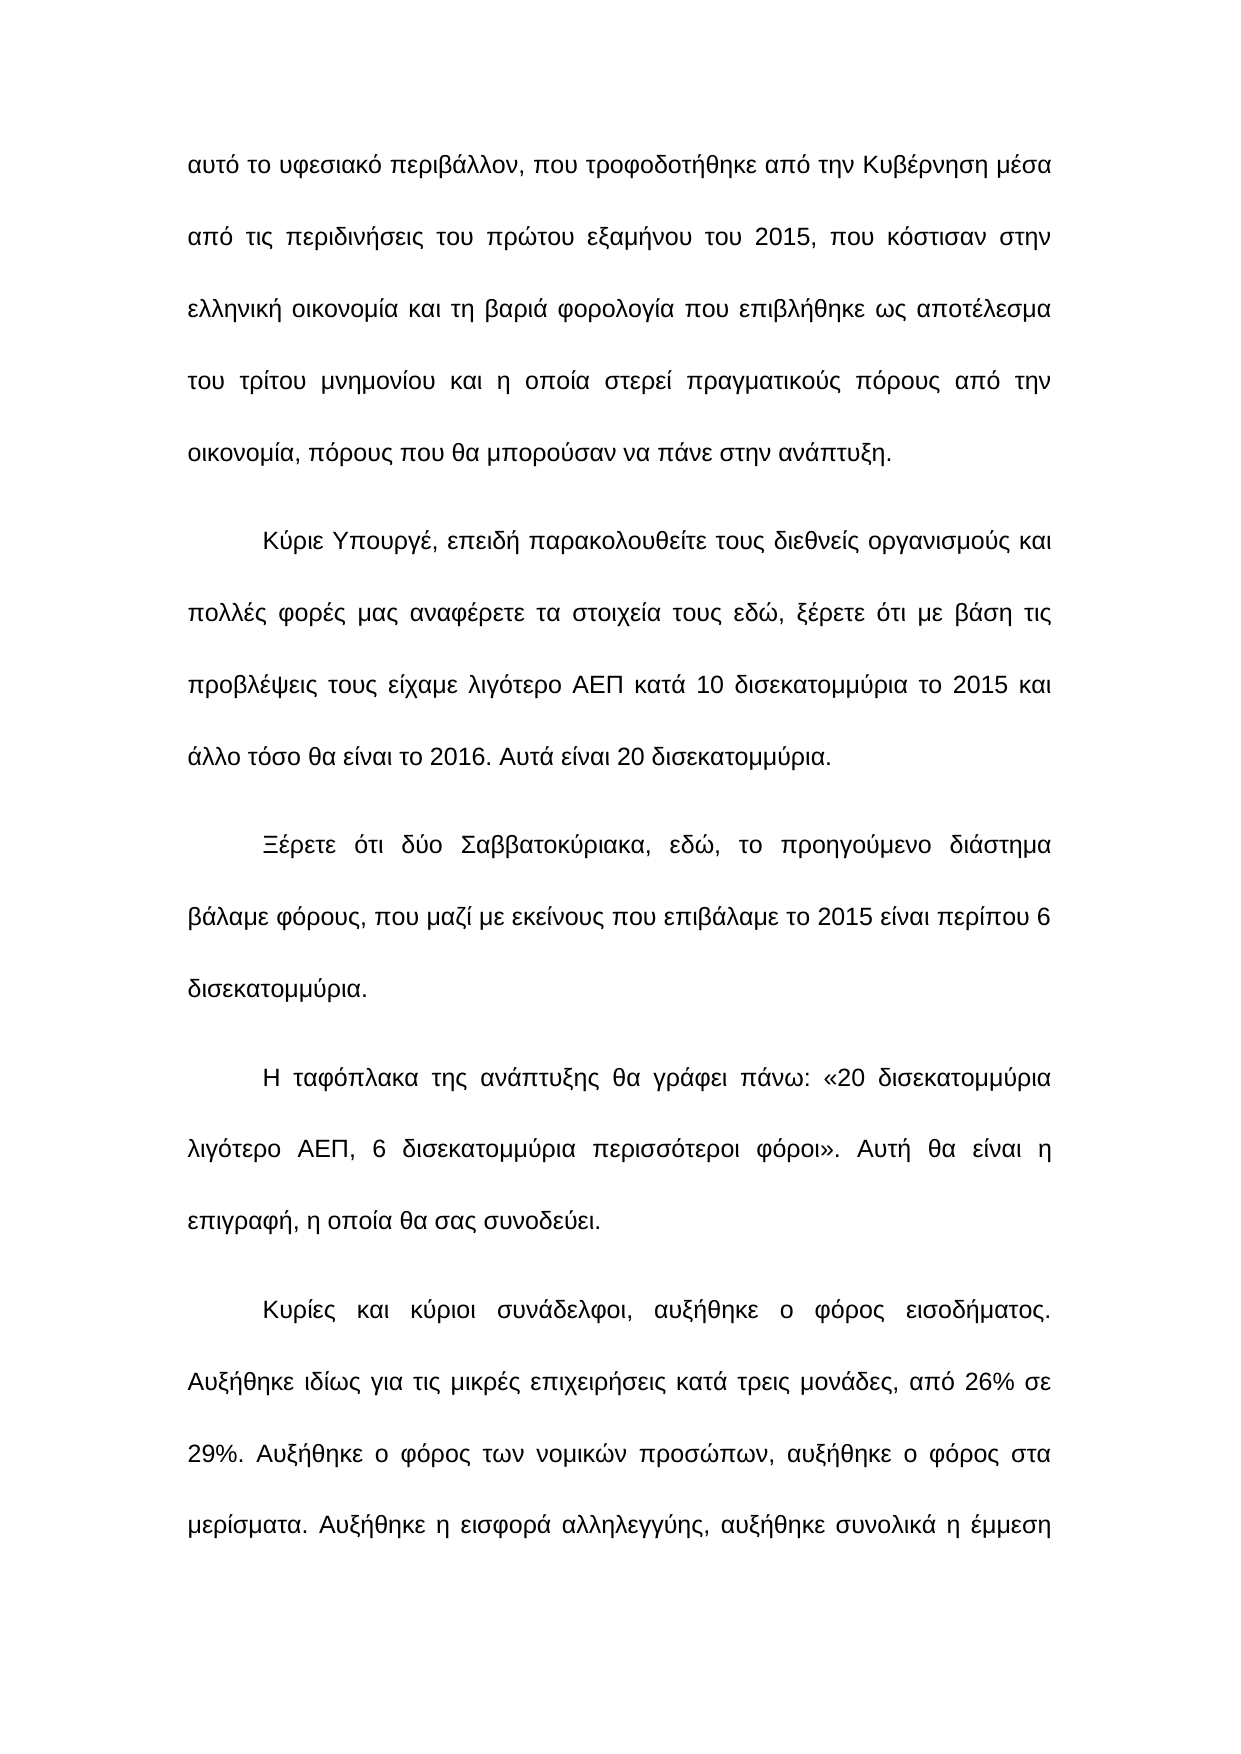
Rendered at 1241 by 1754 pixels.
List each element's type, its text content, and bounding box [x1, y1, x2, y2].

text Η ταφόπλακα της ανάπτυξης θα γράφει πάνω: «20 δισεκατομμύρια λιγότερο ΑΕΠ, 6 δισεκατομμύρια περισσότεροι φόροι». Αυτή θα είναι η επιγραφή, η οποία θα σας συνοδεύει. [187, 1062, 1053, 1235]
text Ξέρετε ότι δύο Σαββατοκύριακα, εδώ, το προηγούμενο διάστημα βάλαμε φόρους, που μαζί με εκείνους που επιβάλαμε το 2015 είναι περίπου 6 δισεκατομμύρια. [187, 830, 1053, 1003]
text Κύριε Υπουργέ, επειδή παρακολουθείτε τους διεθνείς οργανισμούς και πολλές φορές μας αναφέρετε τα στοιχεία τους εδώ, ξέρετε ότι με βάση τις προβλέψεις τους είχαμε λιγότερο ΑΕΠ κατά 10 δισεκατομμύρια το 2015 και άλλο τόσο θα είναι το 2016. Αυτά είναι 20 δισεκατομμύρια. [187, 526, 1053, 770]
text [187, 150, 1053, 466]
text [187, 1295, 1053, 1539]
